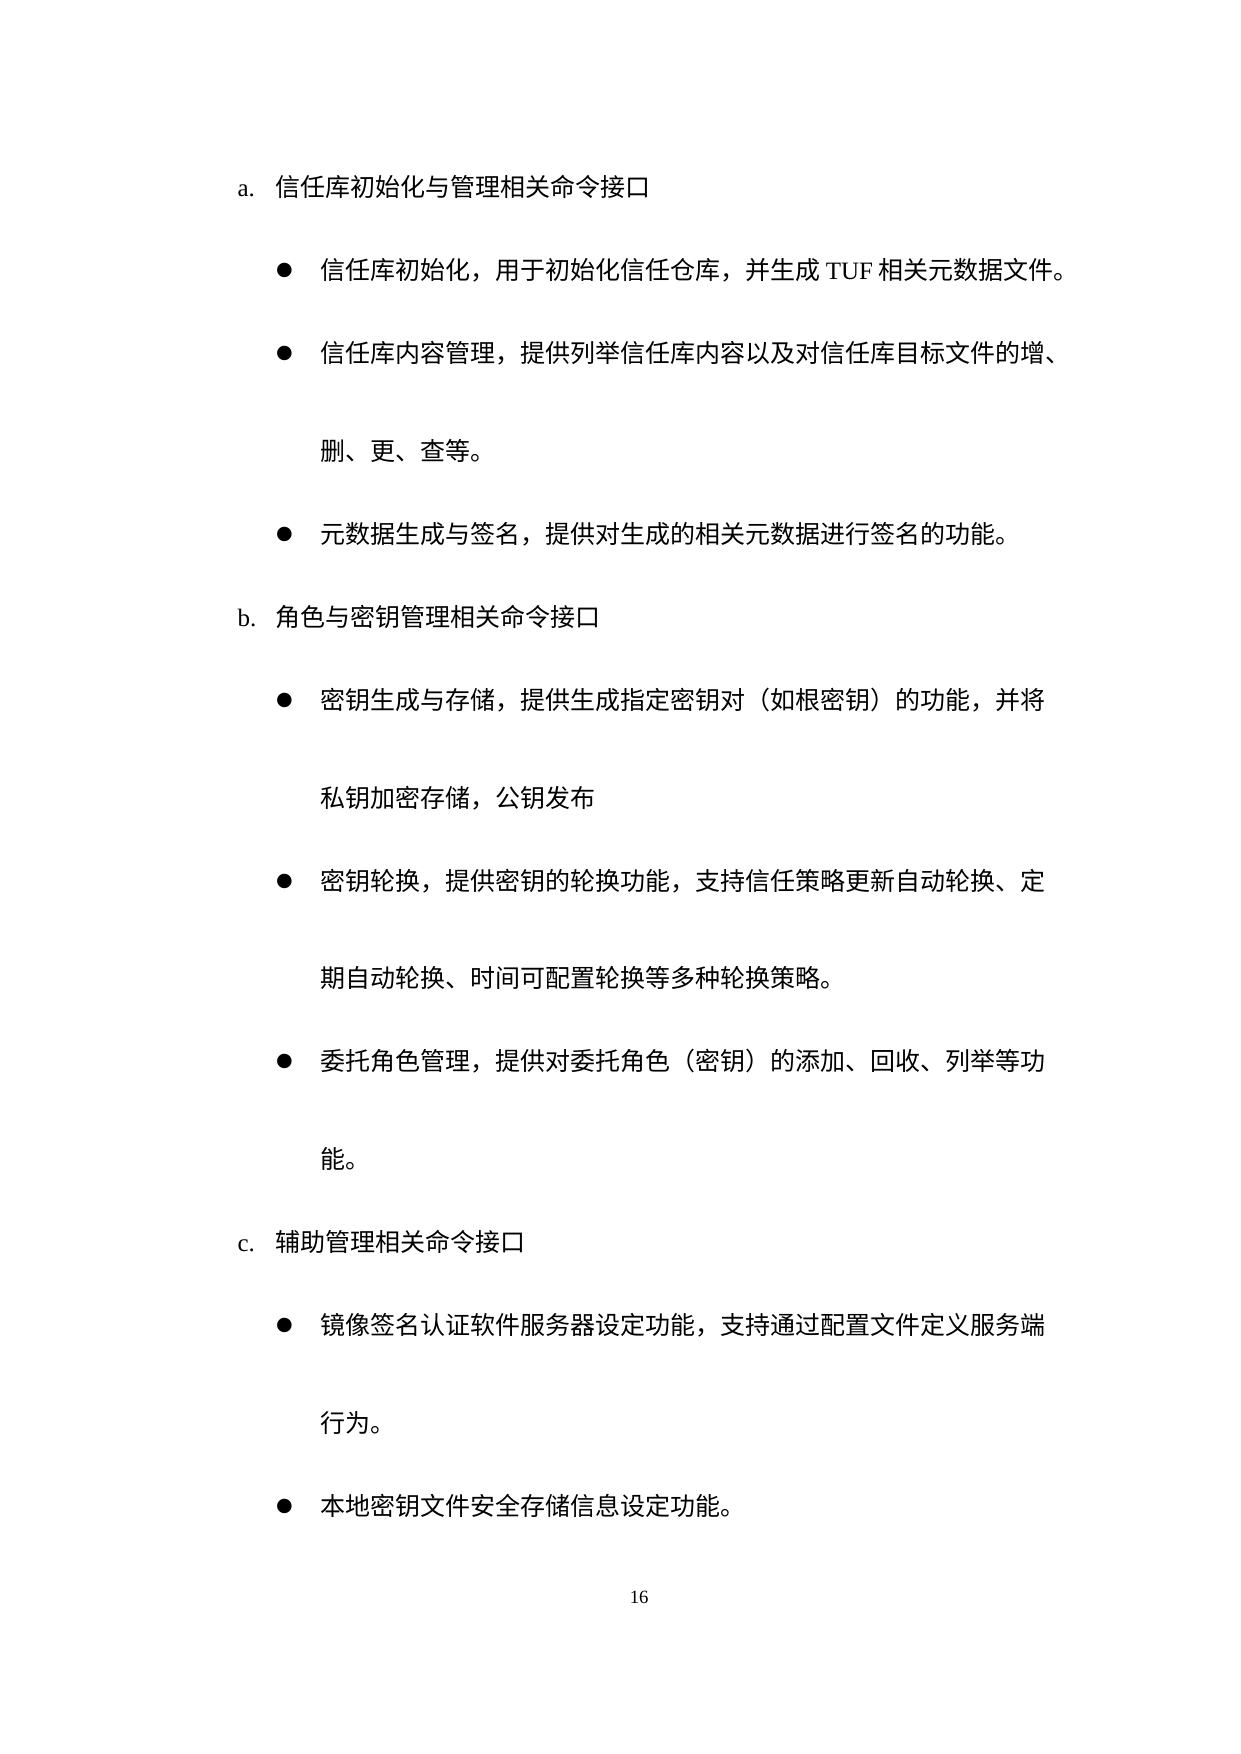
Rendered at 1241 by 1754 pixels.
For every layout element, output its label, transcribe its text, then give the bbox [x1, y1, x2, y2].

list 信任库内容管理，提供列举信任库内容以及对信任库目标文件的增、删、更、查等。 [275, 319, 1053, 482]
list 元数据生成与签名，提供对生成的相关元数据进行签名的功能。 [275, 500, 1053, 565]
list 本地密钥文件安全存储信息设定功能。 [275, 1472, 1053, 1537]
list 辅助管理相关命令接口 [237, 1208, 1053, 1273]
list 委托角色管理，提供对委托角色（密钥）的添加、回收、列举等功能。 [275, 1027, 1053, 1190]
list 信任库初始化，用于初始化信任仓库，并生成TUF相关元数据文件。 [275, 236, 1053, 301]
list 密钥轮换，提供密钥的轮换功能，支持信任策略更新自动轮换、定期自动轮换、时间可配置轮换等多种轮换策略。 [275, 847, 1053, 1009]
list 镜像签名认证软件服务器设定功能，支持通过配置文件定义服务端行为。 [275, 1291, 1053, 1454]
list 角色与密钥管理相关命令接口 [237, 583, 1053, 648]
list 信任库初始化与管理相关命令接口 [237, 153, 1053, 218]
list 密钥生成与存储，提供生成指定密钥对（如根密钥）的功能，并将私钥加密存储，公钥发布 [275, 666, 1053, 829]
